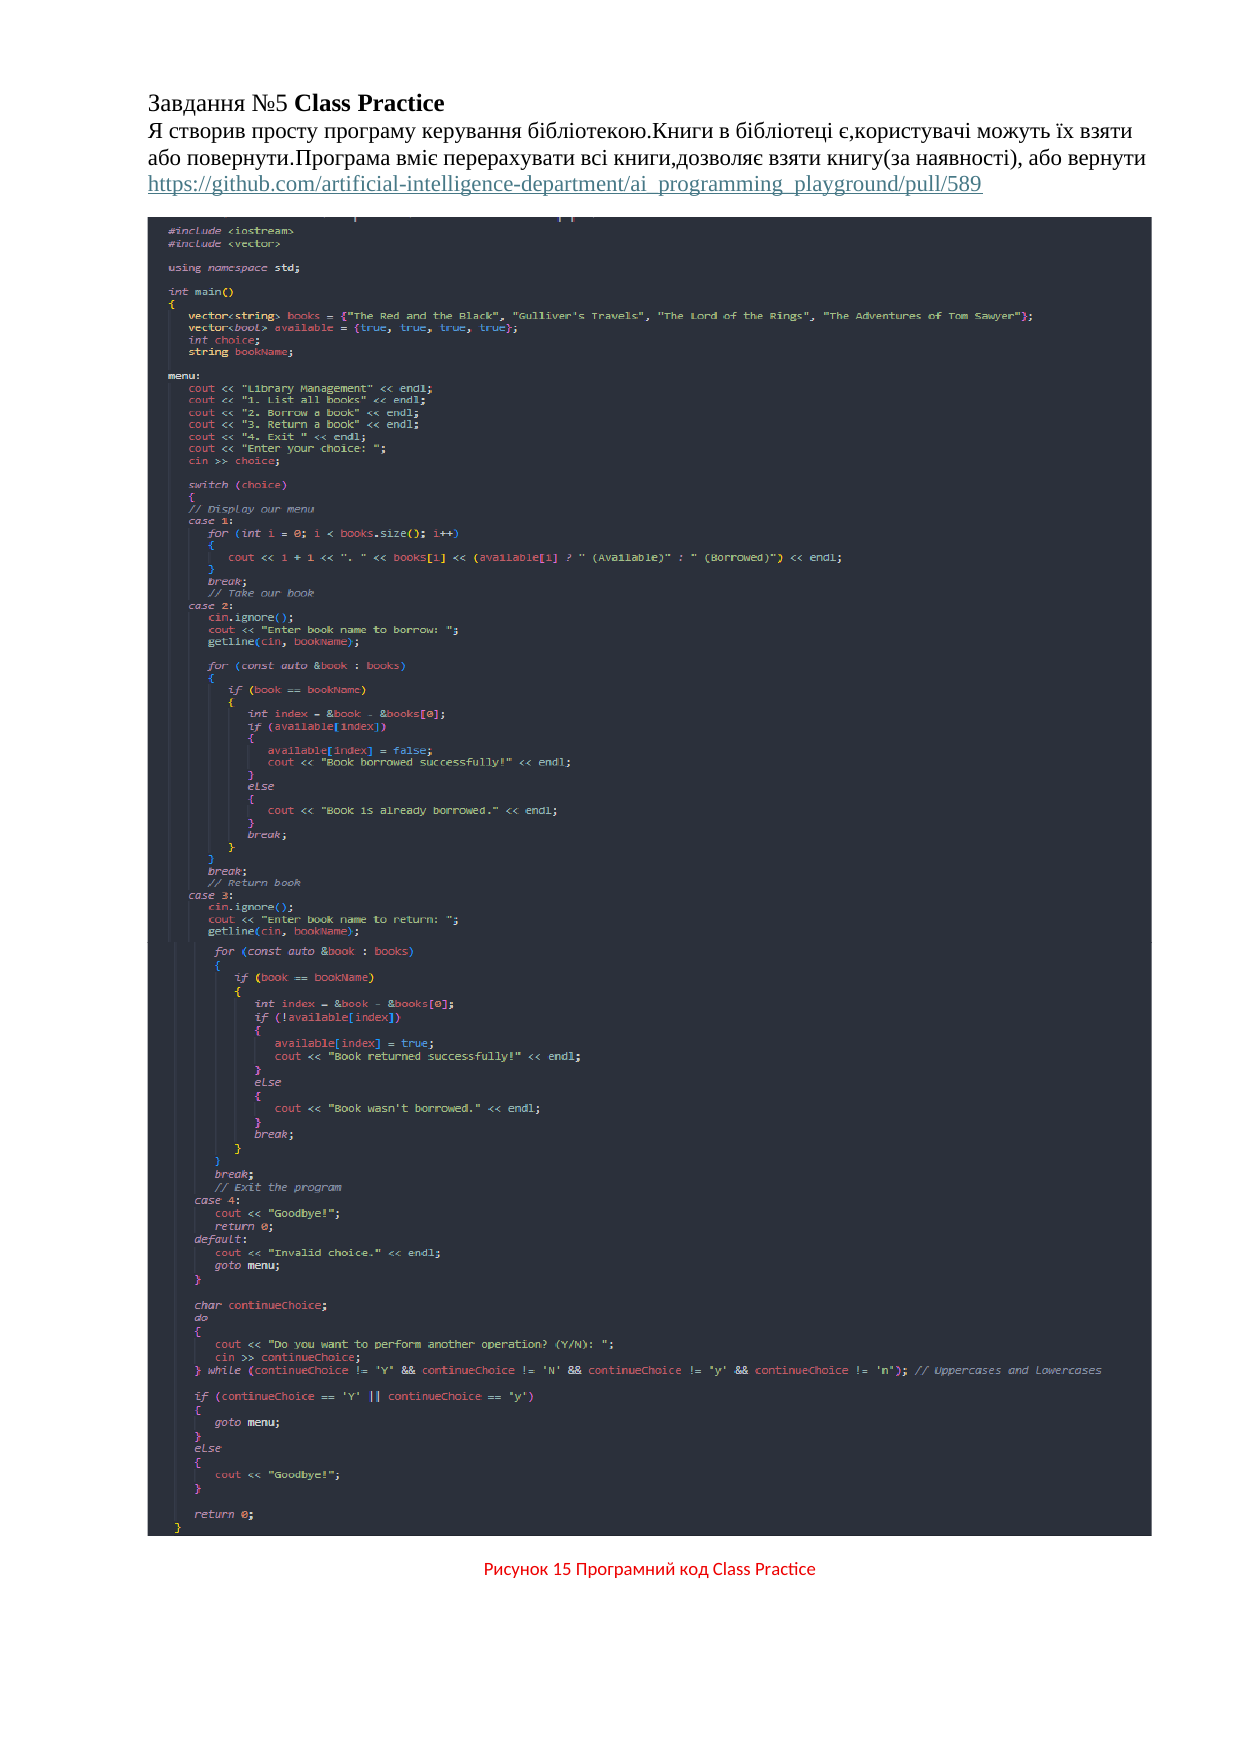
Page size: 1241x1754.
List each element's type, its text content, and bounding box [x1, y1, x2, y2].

text Я створив просту програму керування бібліотекою.Книги в бібліотеці є,користувачі можуть їх взяти або повернути.Програма вміє перерахувати всі книги,дозволяє взяти книгу(за наявності), або вернути [148, 117, 1152, 170]
text Рисунок 15 Програмний код Class Practice [148, 1557, 1152, 1580]
text Завдання №5 Class Practice [148, 88, 1152, 117]
picture [147, 217, 1152, 1536]
text https://github.com/artificial-intelligence-department/ai_programming_playground/pull/589 [148, 170, 1152, 196]
